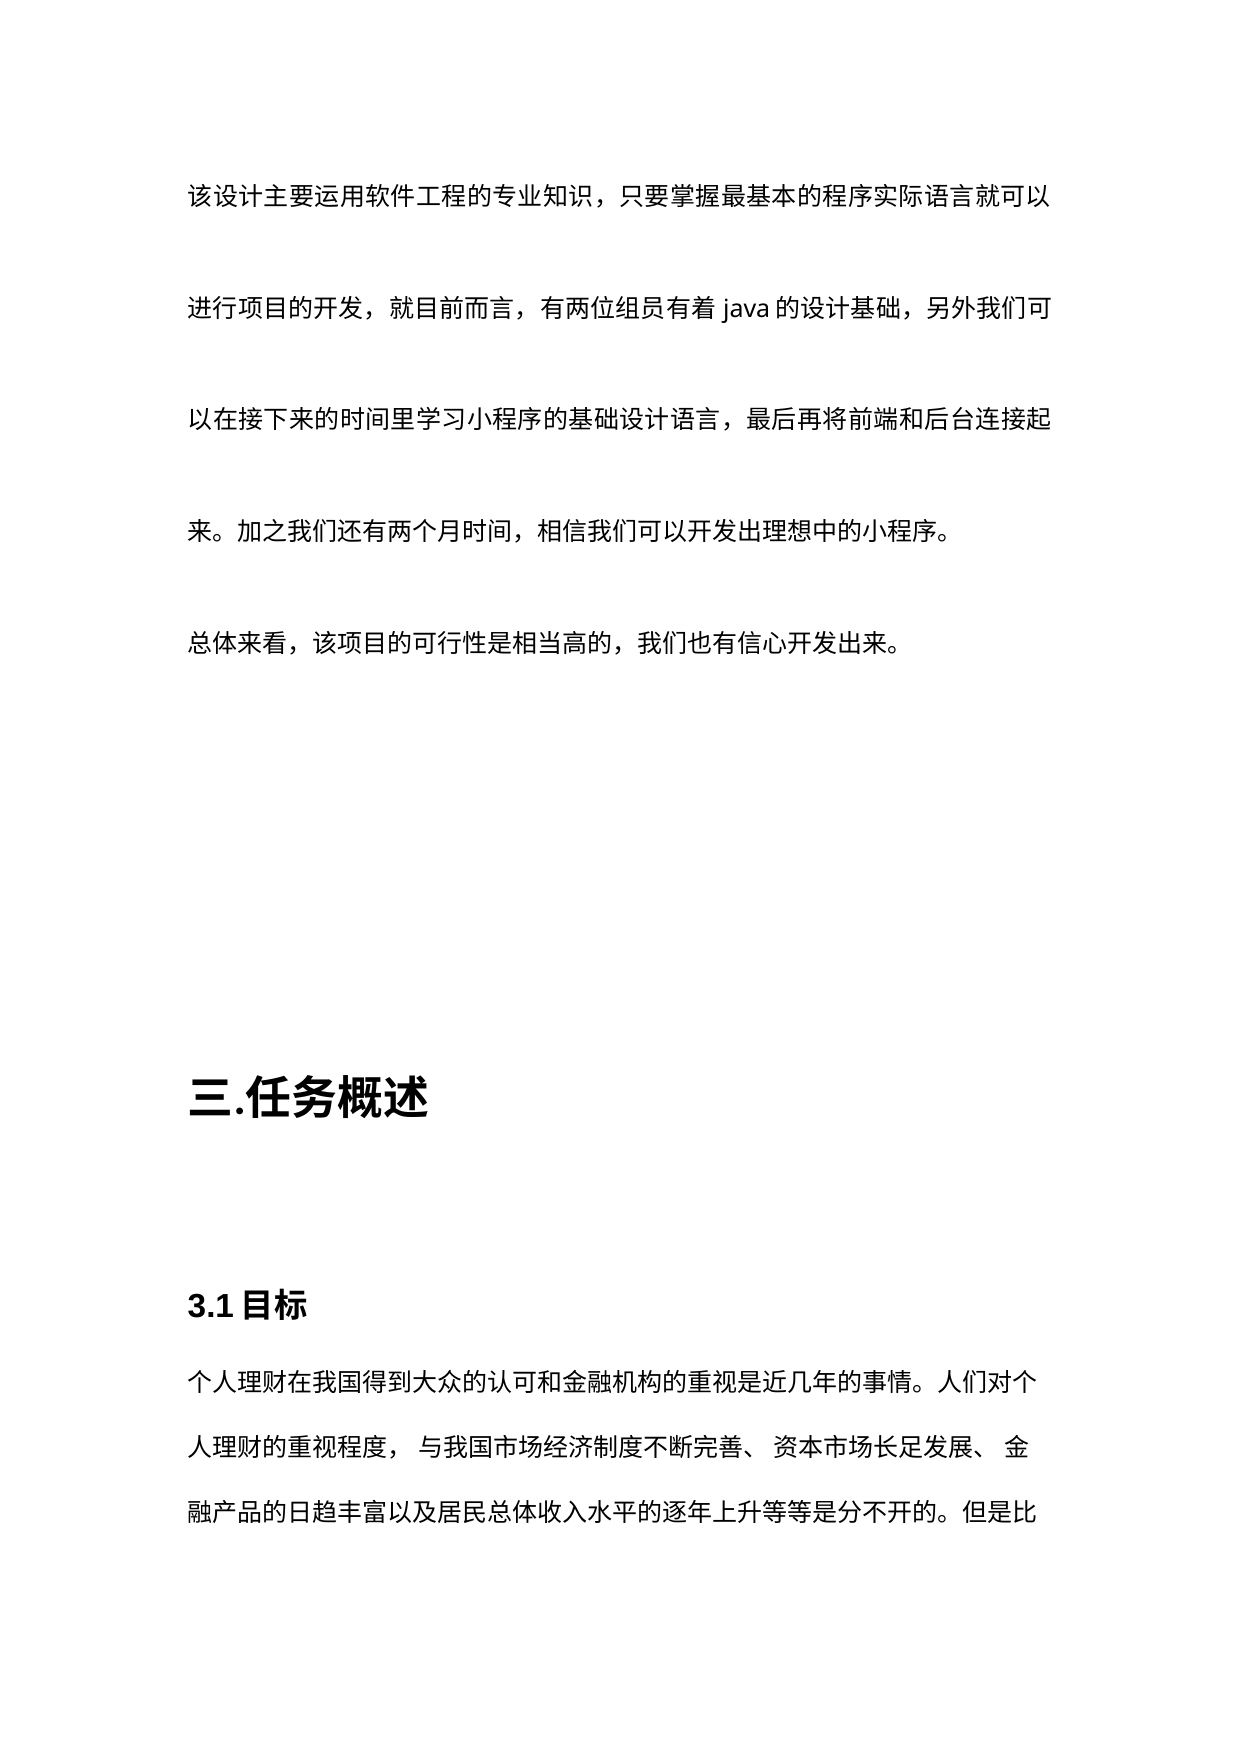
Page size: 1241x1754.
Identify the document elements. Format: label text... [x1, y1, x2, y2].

text 3.1目标 [187, 1271, 1053, 1336]
subtitle 三.任务概述 [187, 1046, 1053, 1143]
subtitle 该设计主要运用软件工程的专业知识，只要掌握最基本的程序实际语言就可以进行项目的开发，就目前而言，有两位组员有着java的设计基础，另外我们可以在接下来的时间里学习小程序的基础设计语言，最后再将前端和后台连接起来。加之我们还有两个月时间，相信我们可以开发出理想中的小程序。 总体来看，该项目的可行性是相当高的，我们也有信心开发出来。 [187, 162, 1053, 674]
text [187, 1348, 1053, 1543]
